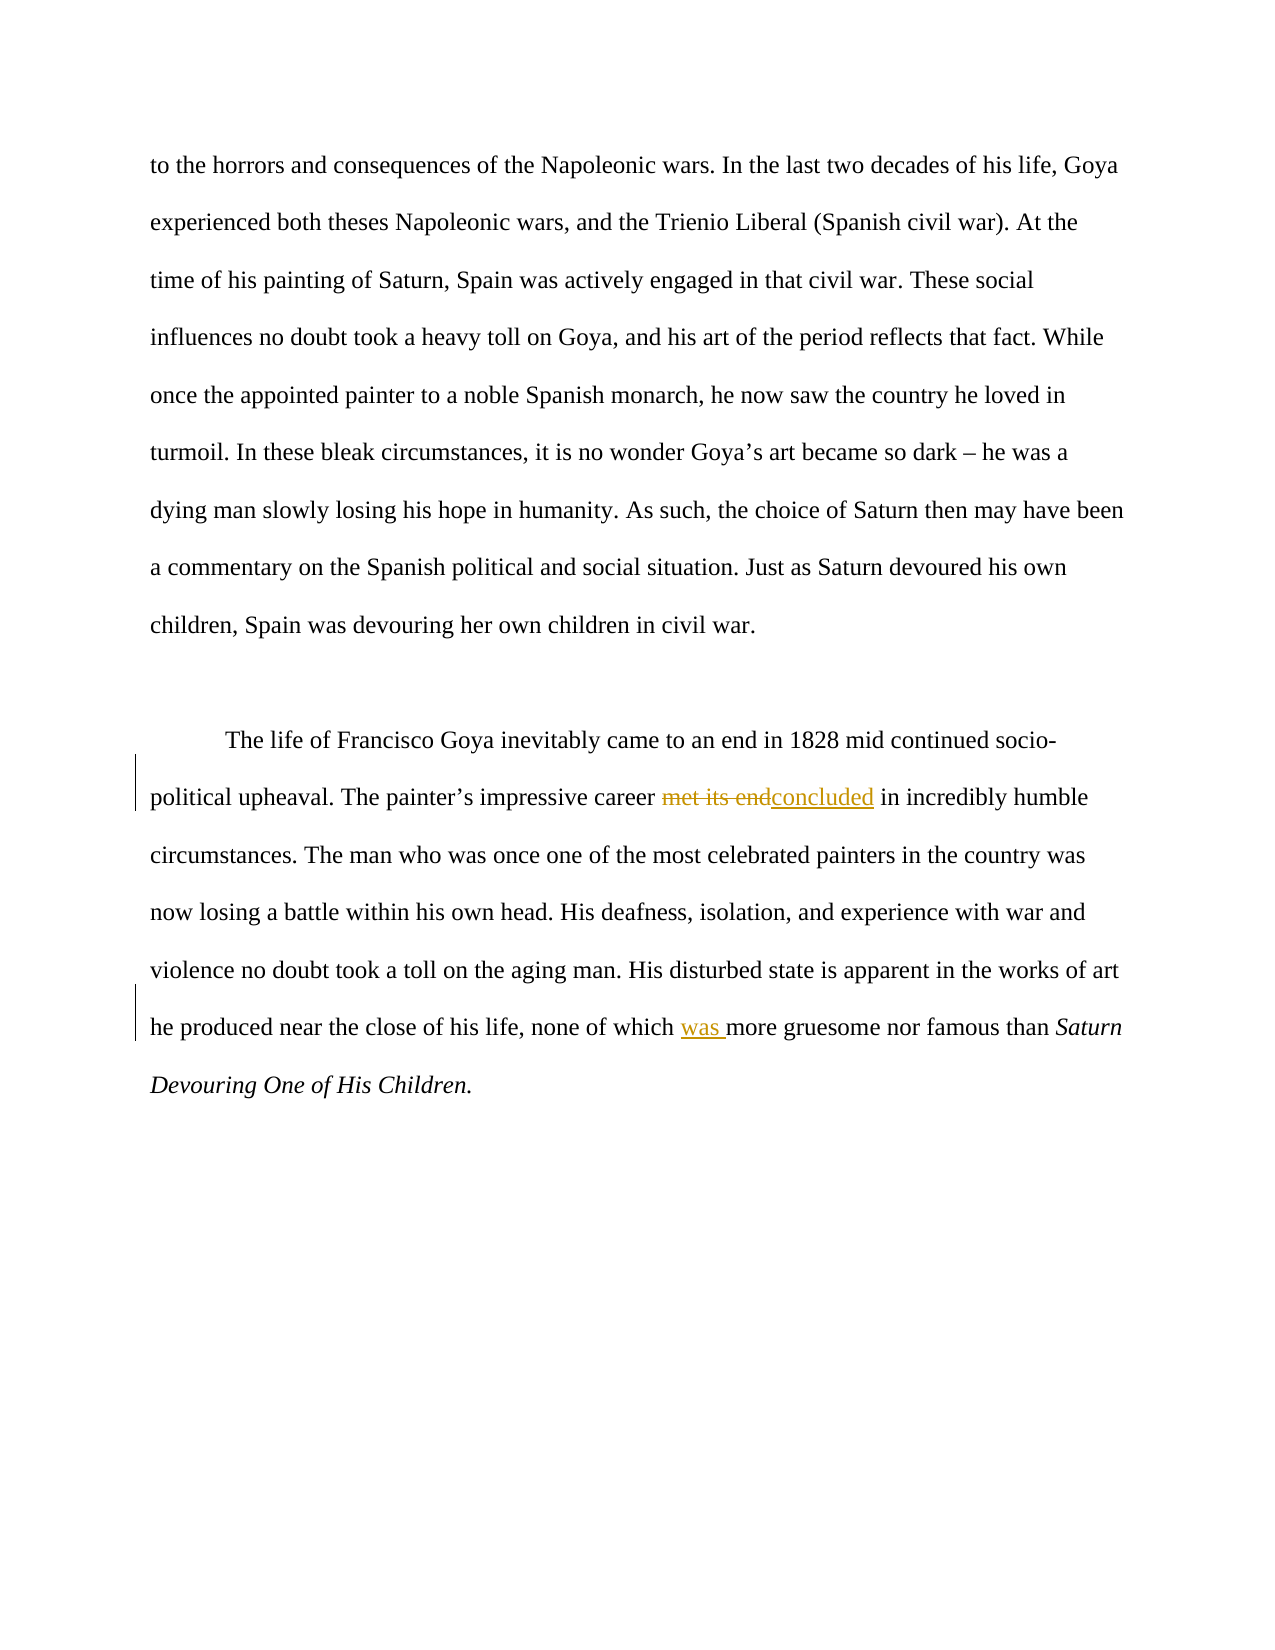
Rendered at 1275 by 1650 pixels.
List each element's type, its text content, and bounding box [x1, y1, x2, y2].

text The life of Francisco Goya inevitably came to an end in 1828 mid continued socio-political upheaval. The painter’s impressive career in incredibly humble circumstances. The man who was once one of the most celebrated painters in the country was now losing a battle within his own head. His deafness, isolation, and experience with war and violence no doubt took a toll on the aging man. His disturbed state is apparent in the works of art he produced near the close of his life, none of which more gruesome nor famous than Saturn Devouring One of His Children. [150, 725, 1125, 1099]
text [150, 150, 1125, 639]
